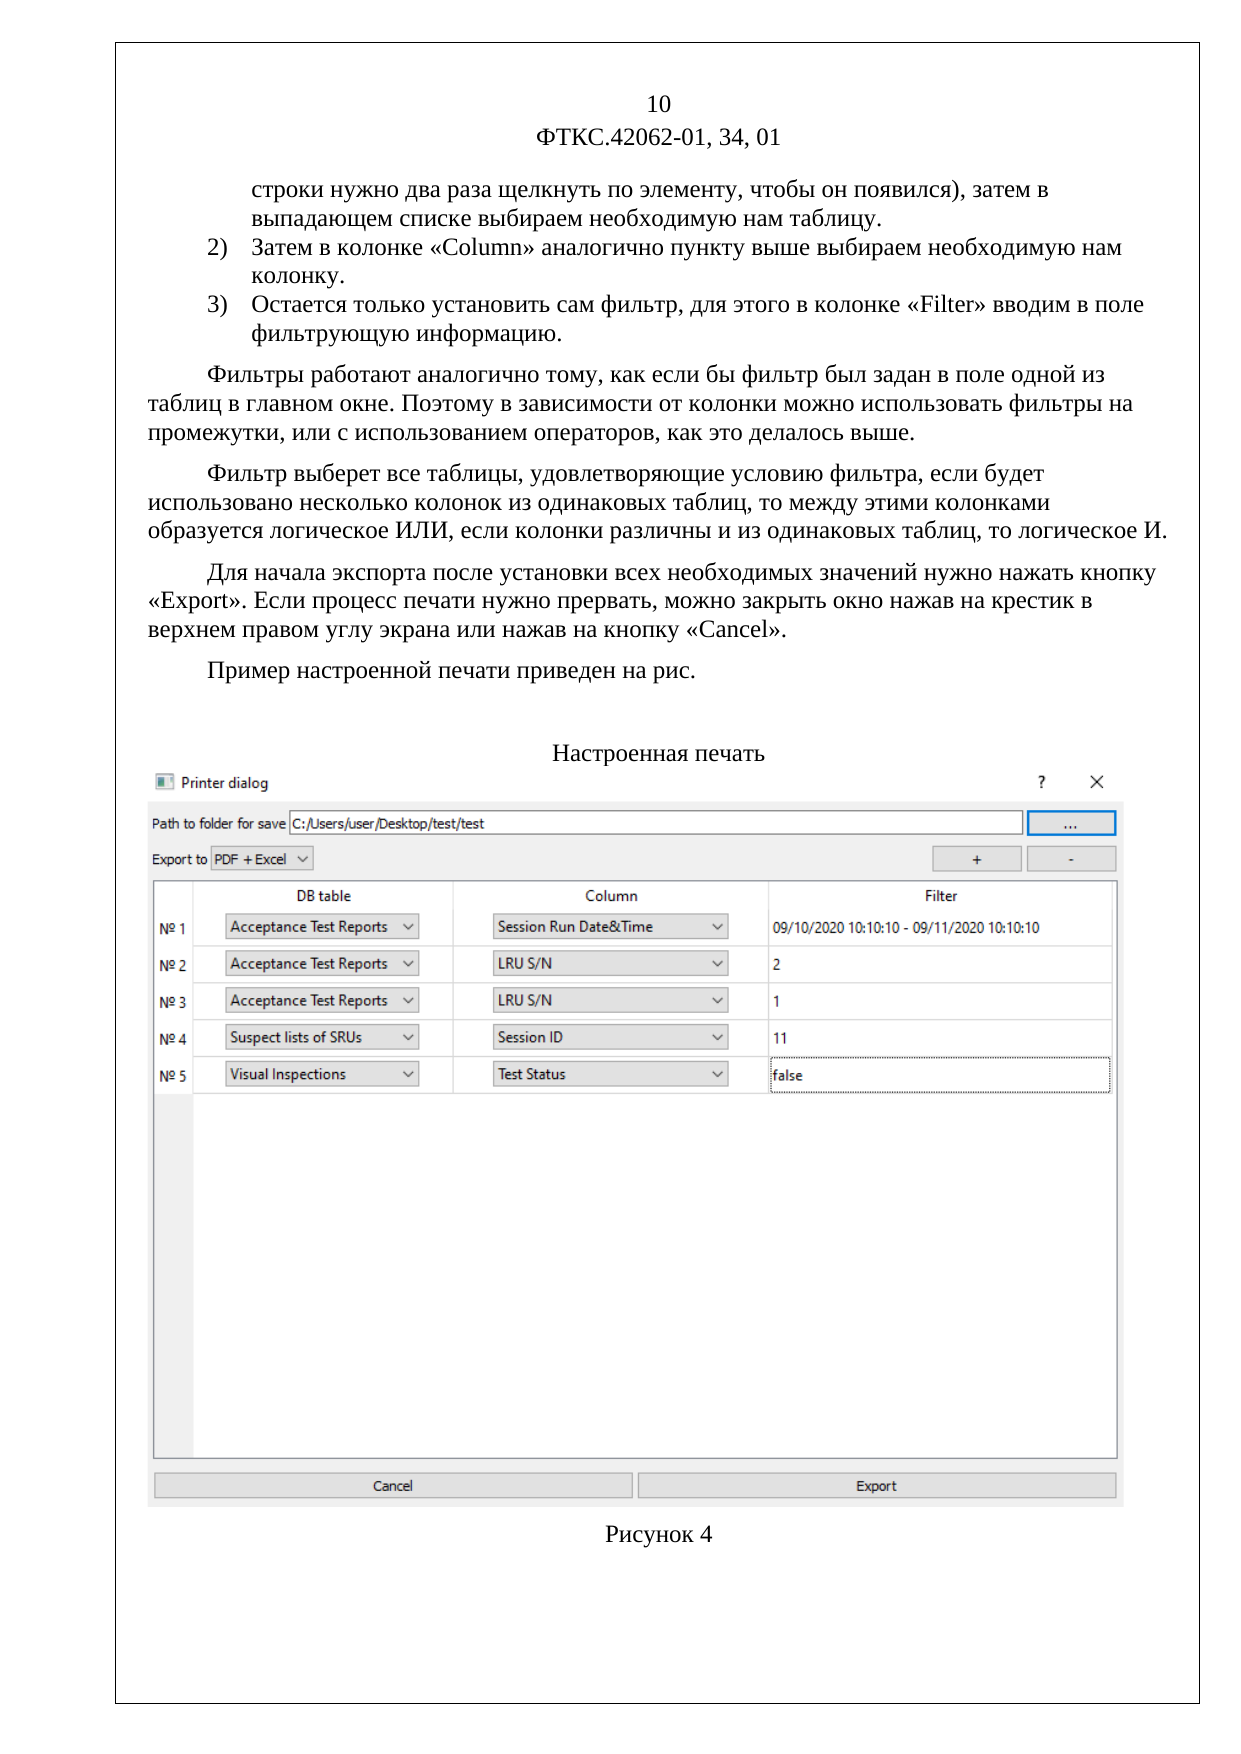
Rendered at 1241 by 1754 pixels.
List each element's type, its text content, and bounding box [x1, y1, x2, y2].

list Затем в колонке «Column» аналогично пункту выше выбираем необходимую нам колонку. [207, 232, 1169, 289]
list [207, 174, 1169, 232]
text Для начала экспорта после установки всех необходимых значений нужно нажать кнопку «Export». Если процесс печати нужно прервать, можно закрыть окно нажав на крестик в верхнем правом углу экрана или нажав на кнопку «Cancel». [148, 557, 1169, 643]
text Пример настроенной печати приведен на рис. 4 [148, 656, 1169, 684]
text Фильтр выберет все таблицы, удовлетворяющие условию фильтра, если будет использовано несколько колонок из одинаковых таблиц, то между этими колонками образуется логическое ИЛИ, если колонки различны и из одинаковых таблиц, то логическое И. [148, 458, 1169, 544]
text Фильтры работают аналогично тому, как если бы фильтр был задан в поле одной из таблиц в главном окне. Поэтому в зависимости от колонки можно использовать фильтры на промежутки, или с использованием операторов, как это делалось выше. [148, 359, 1169, 446]
text Рисунок 4 [148, 1519, 1169, 1548]
list Остается только установить сам фильтр, для этого в колонке «Filter» вводим в поле фильтрующую информацию. [207, 289, 1169, 347]
text Настроенная печать [148, 738, 1169, 767]
picture [147, 766, 1124, 1507]
